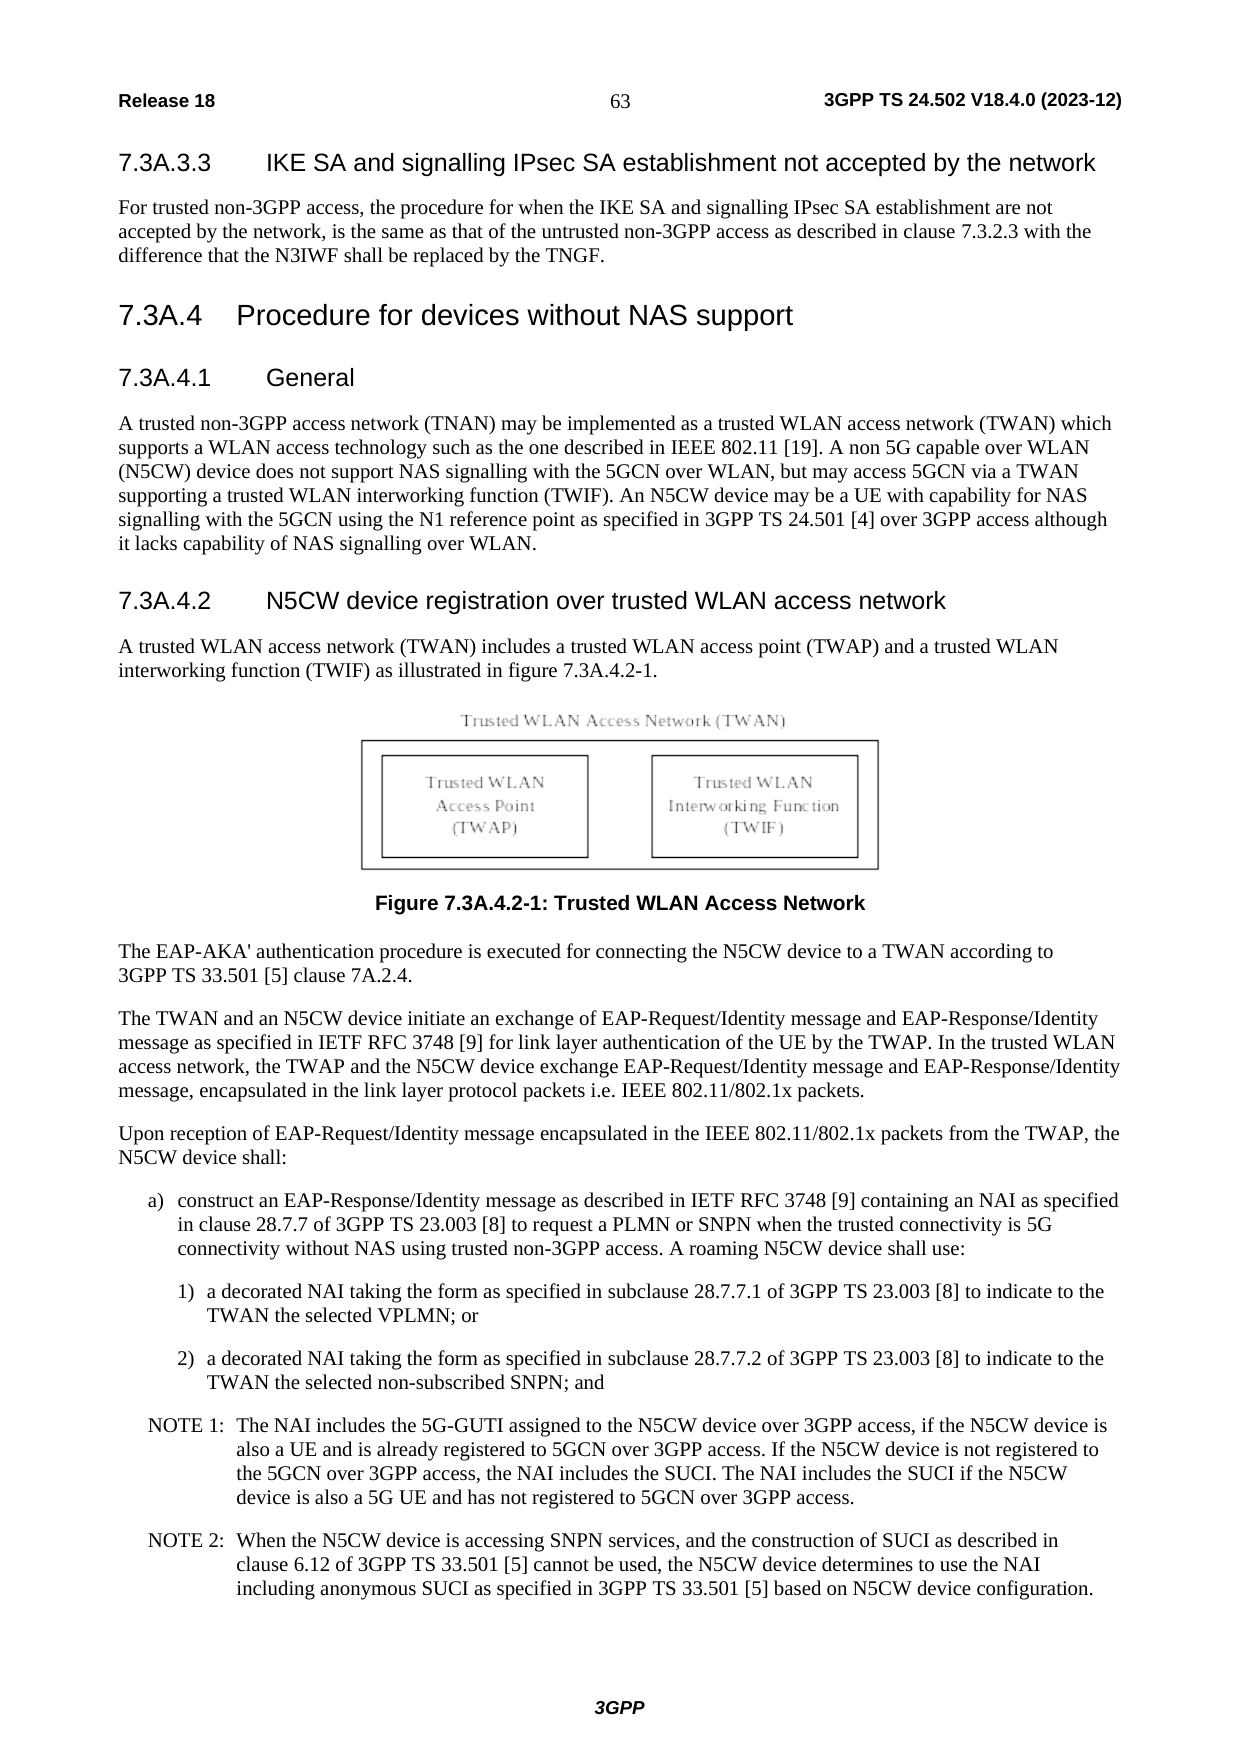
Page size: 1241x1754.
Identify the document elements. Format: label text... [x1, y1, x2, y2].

text a) construct an EAP-Response/Identity message as described in IETF RFC 3748 [9] containing an NAI as specified in clause 28.7.7 of 3GPP TS 23.003 [8] to request a PLMN or SNPN when the trusted connectivity is 5G connectivity without NAS using trusted non-3GPP access. A roaming N5CW device shall use: [148, 1188, 1122, 1260]
text 2) a decorated NAI taking the form as specified in subclause 28.7.7.2 of 3GPP TS 23.003 [8] to indicate to the TWAN the selected non-subscribed SNPN; and [177, 1346, 1122, 1394]
text A trusted WLAN access network (TWAN) includes a trusted WLAN access point (TWAP) and a trusted WLAN interworking function (TWIF) as illustrated in figure 7.3A.4.2-1. [118, 634, 1122, 682]
text The EAP-AKA' authentication procedure is executed for connecting the N5CW device to a TWAN according to 3GPP TS 33.501 [5] clause 7A.2.4. [118, 939, 1122, 987]
text NOTE 2: When the N5CW device is accessing SNPN services, and the construction of SUCI as described in clause 6.12 of 3GPP TS 33.501 [5] cannot be used, the N5CW device determines to use the NAI including anonymous SUCI as specified in 3GPP TS 33.501 [5] based on N5CW device configuration. [148, 1528, 1122, 1600]
text A trusted non-3GPP access network (TNAN) may be implemented as a trusted WLAN access network (TWAN) which supports a WLAN access technology such as the one described in IEEE 802.11 [19]. A non 5G capable over WLAN (N5CW) device does not support NAS signalling with the 5GCN over WLAN, but may access 5GCN via a TWAN supporting a trusted WLAN interworking function (TWIF). An N5CW device may be a UE with capability for NAS signalling with the 5GCN using the N1 reference point as specified in 3GPP TS 24.501 [4] over 3GPP access although it lacks capability of NAS signalling over WLAN. [118, 411, 1122, 555]
text For trusted non-3GPP access, the procedure for when the IKE SA and signalling IPsec SA establishment are not accepted by the network, is the same as that of the untrusted non-3GPP access as described in clause 7.3.2.3 with the difference that the N3IWF shall be replaced by the TNGF. [118, 195, 1122, 267]
text Figure 7.3A.4.2-1: Trusted WLAN Access Network [118, 890, 1122, 914]
table_header [118, 701, 1121, 890]
subtitle 7.3A.4 Procedure for devices without NAS support [118, 298, 1122, 332]
text NOTE 1: The NAI includes the 5G-GUTI assigned to the N5CW device over 3GPP access, if the N5CW device is also a UE and is already registered to 5GCN over 3GPP access. If the N5CW device is not registered to the 5GCN over 3GPP access, the NAI includes the SUCI. The NAI includes the SUCI if the N5CW device is also a 5G UE and has not registered to 5GCN over 3GPP access. [148, 1413, 1122, 1509]
text The TWAN and an N5CW device initiate an exchange of EAP-Request/Identity message and EAP-Response/Identity message as specified in IETF RFC 3748 [9] for link layer authentication of the UE by the TWAP. In the trusted WLAN access network, the TWAP and the N5CW device exchange EAP-Request/Identity message and EAP-Response/Identity message, encapsulated in the link layer protocol packets i.e. IEEE 802.11/802.1x packets. [118, 1006, 1122, 1102]
text 1) a decorated NAI taking the form as specified in subclause 28.7.7.1 of 3GPP TS 23.003 [8] to indicate to the TWAN the selected VPLMN; or [177, 1279, 1122, 1327]
subtitle 7.3A.4.2 N5CW device registration over trusted WLAN access network [118, 586, 1122, 615]
text Upon reception of EAP-Request/Identity message encapsulated in the IEEE 802.11/802.1x packets from the TWAP, the N5CW device shall: [118, 1121, 1122, 1169]
subtitle 7.3A.3.3 IKE SA and signalling IPsec SA establishment not accepted by the network [118, 147, 1122, 176]
subtitle 7.3A.4.1 General [118, 363, 1122, 392]
